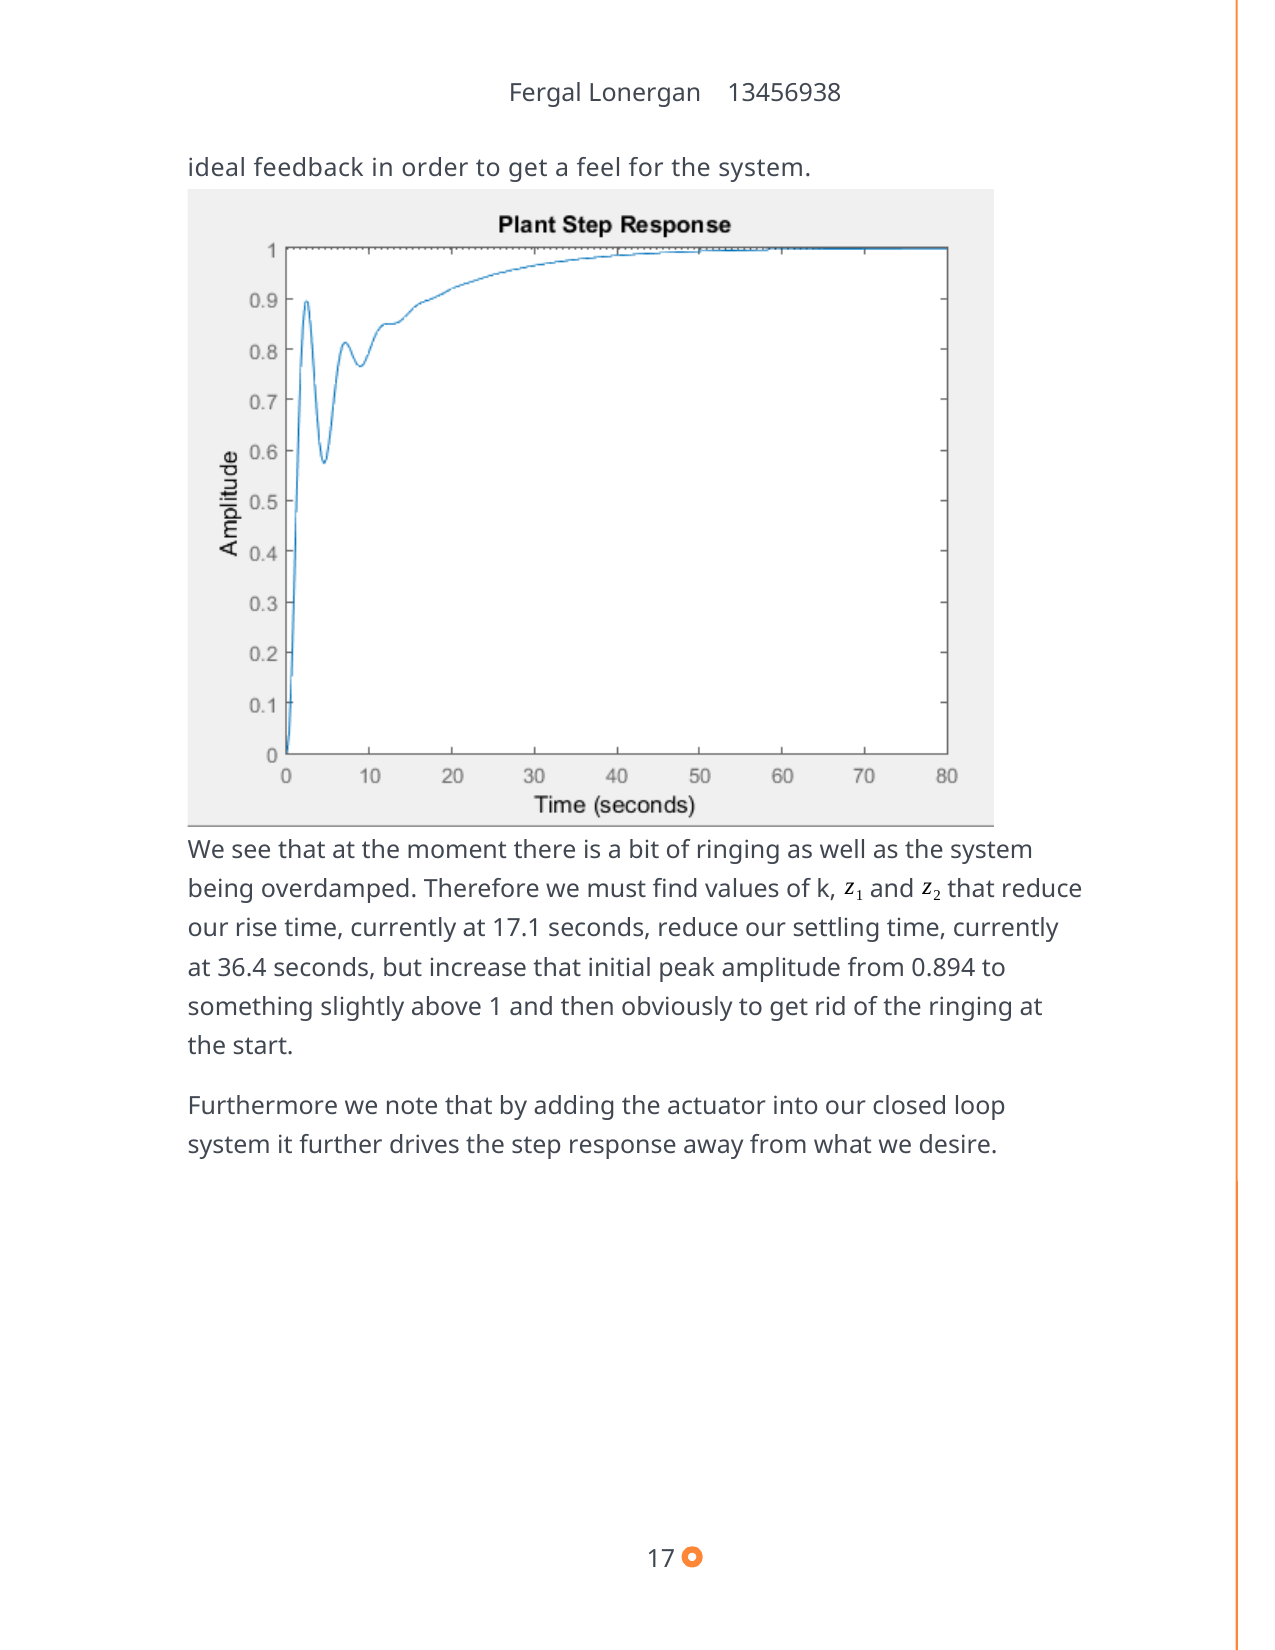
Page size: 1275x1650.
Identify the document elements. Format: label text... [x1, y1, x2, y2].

text Furthermore we note that by adding the actuator into our closed loop system it further drives the step response away from what we desire. [187, 1088, 1087, 1161]
text We see that at the moment there is a bit of ringing as well as the system being overdamped. Therefore we must find values of k, and that reduce our rise time, currently at 17.1 seconds, reduce our settling time, currently at 36.4 seconds, but increase that initial peak amplitude from 0.894 to something slightly above 1 and then obviously to get rid of the ringing at the start. [187, 832, 1087, 1062]
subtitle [187, 150, 1087, 827]
picture [187, 189, 994, 827]
